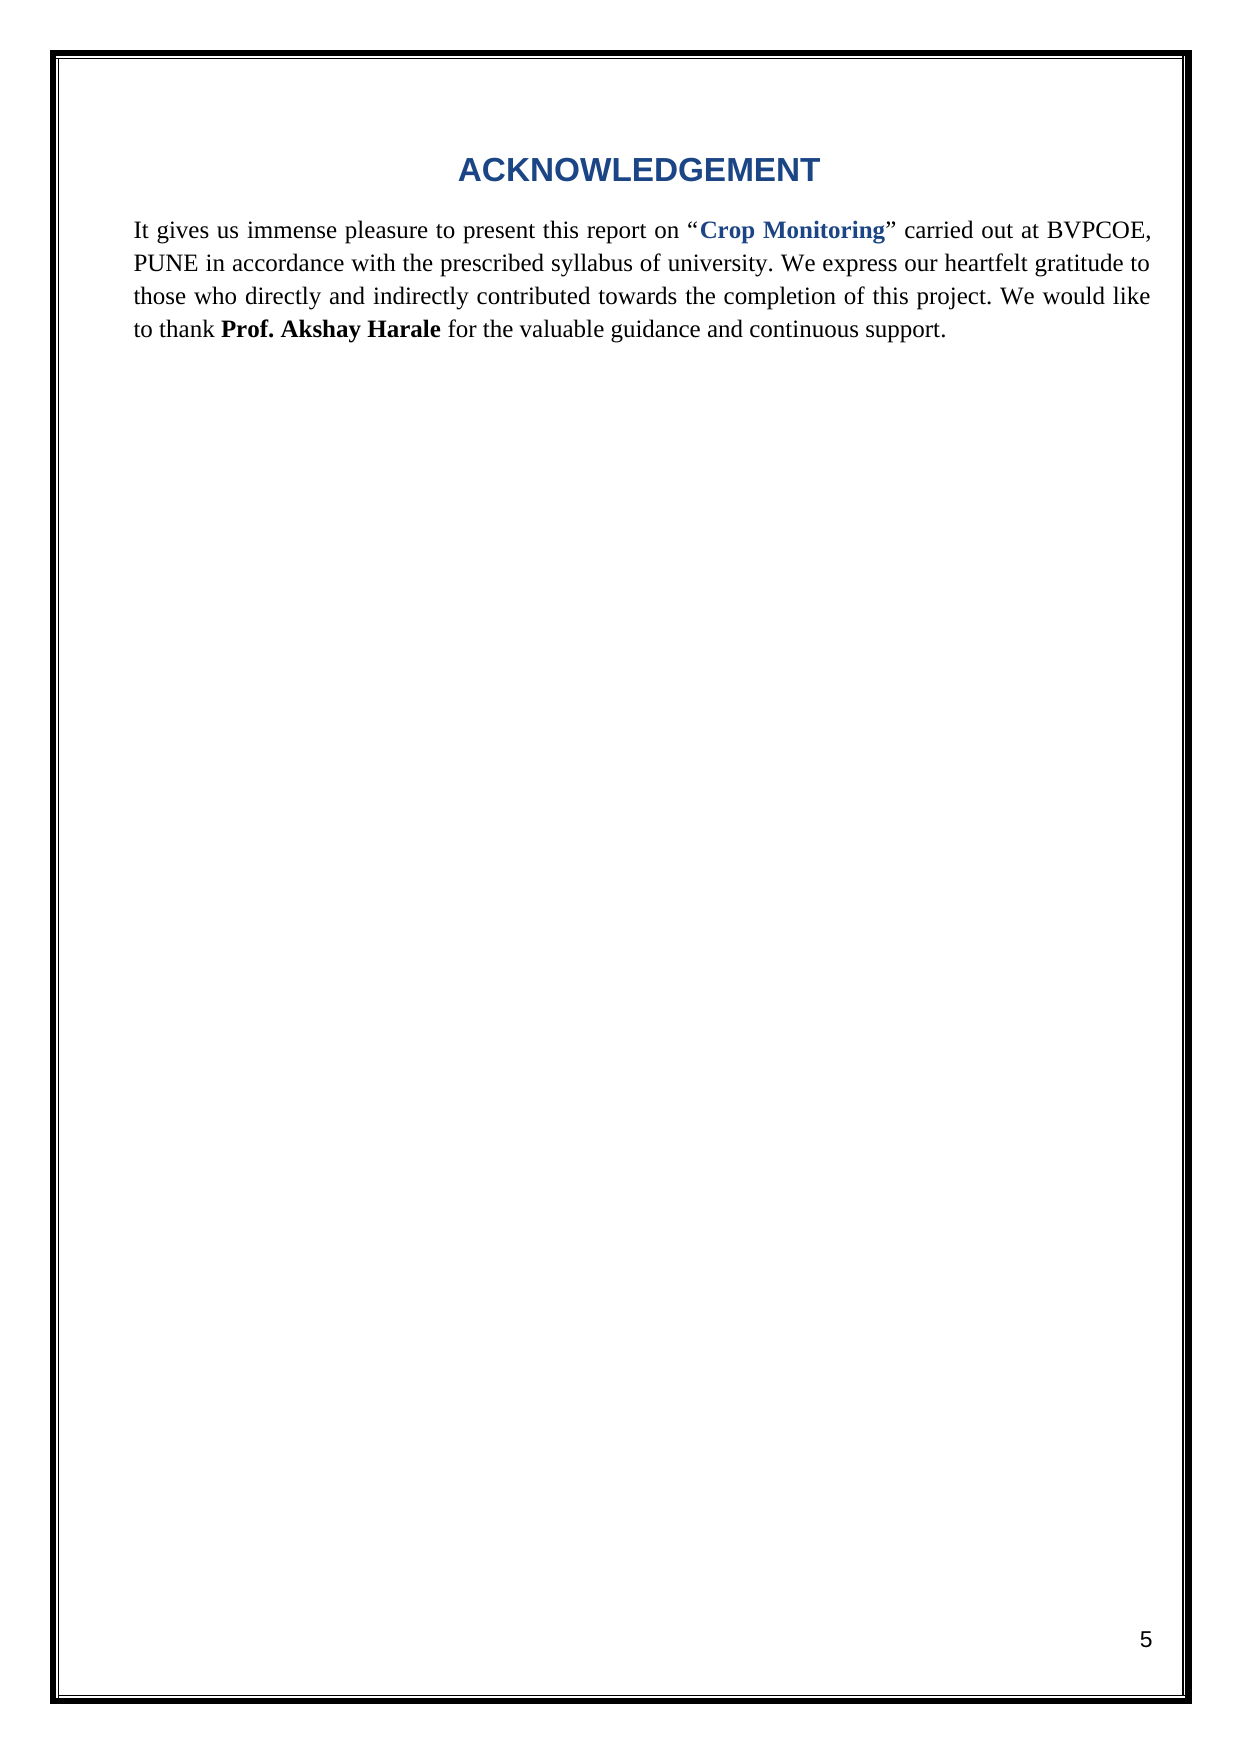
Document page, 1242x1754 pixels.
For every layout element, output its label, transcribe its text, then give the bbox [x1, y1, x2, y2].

subtitle ACKNOWLEDGEMENT [377, 150, 901, 188]
text It gives us immense pleasure to present this report on “Crop Monitoring” carried out at BVPCOE, PUNE in accordance with the prescribed syllabus of university. We express our heartfelt gratitude to those who directly and indirectly contributed towards the completion of this project. We would like to thank Prof. Akshay Harale for the valuable guidance and continuous support. [133, 215, 1152, 343]
